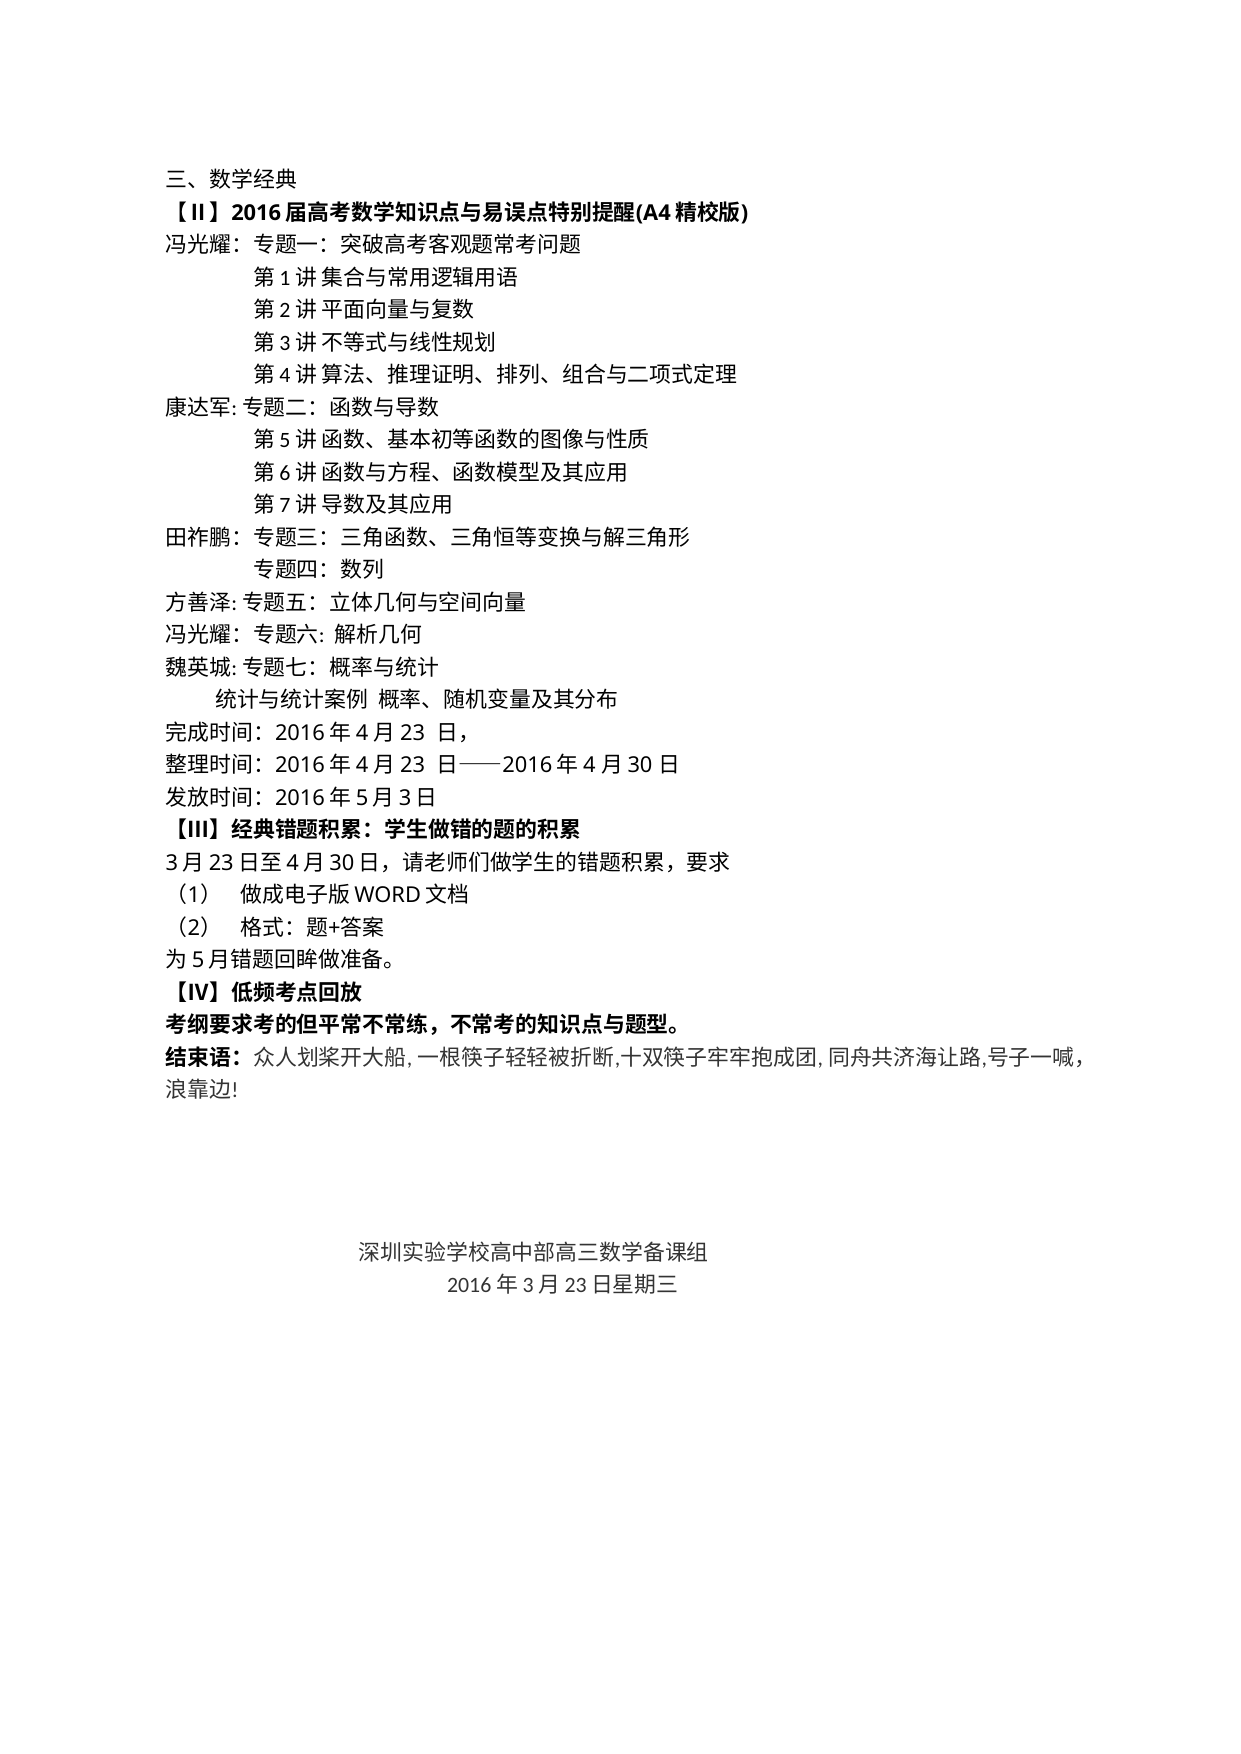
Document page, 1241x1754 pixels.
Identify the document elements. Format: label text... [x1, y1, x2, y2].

text 考纲要求考的但平常不常练，不常考的知识点与题型。 [165, 1007, 1075, 1039]
list 格式：题+答案 [165, 909, 1075, 942]
text 康达军: 专题二：函数与导数 [165, 389, 1075, 422]
text 【Ⅳ】低频考点回放 [165, 974, 1075, 1007]
text 第6讲 函数与方程、函数模型及其应用 [165, 454, 1075, 487]
list 做成电子版WORD文档 [165, 877, 1075, 909]
text 完成时间：2016年4 月23 日， [165, 714, 1075, 747]
text 第7讲 导数及其应用 [165, 487, 1075, 519]
text 统计与统计案例 概率、随机变量及其分布 [165, 682, 1075, 714]
text 整理时间：2016年4 月23 日——2016年4 月30 日 [165, 747, 1075, 779]
text 第2讲 平面向量与复数 [165, 292, 1075, 324]
text 魏英城: 专题七：概率与统计 [165, 649, 1075, 682]
text 3月23日至4月30日，请老师们做学生的错题积累，要求 [165, 844, 1075, 877]
text 2016年3月23日星期三 [165, 1267, 1075, 1299]
text 第1讲 集合与常用逻辑用语 [165, 259, 1075, 292]
text 第4讲 算法、推理证明、排列、组合与二项式定理 [165, 357, 1075, 389]
text 专题四：数列 [165, 552, 1075, 584]
text 三、数学经典 [165, 162, 1075, 194]
text 田祚鹏：专题三：三角函数、三角恒等变换与解三角形 [165, 519, 1075, 552]
text 深圳实验学校高中部高三数学备课组 [165, 1234, 1075, 1267]
text 冯光耀：专题一：突破高考客观题常考问题 [165, 227, 1075, 259]
text 结束语：众人划桨开大船, 一根筷子轻轻被折断,十双筷子牢牢抱成团, 同舟共济海让路,号子一喊，浪靠边! [165, 1039, 1075, 1104]
text 方善泽: 专题五：立体几何与空间向量 [165, 584, 1075, 617]
text 为5月错题回眸做准备。 [165, 942, 1075, 974]
text 冯光耀：专题六: 解析几何 [165, 617, 1075, 649]
text 发放时间：2016年5月3日 [165, 779, 1075, 812]
text 【Ⅱ】2016届高考数学知识点与易误点特别提醒(A4精校版) [165, 194, 1075, 227]
text 【Ⅲ】经典错题积累：学生做错的题的积累 [165, 812, 1075, 844]
text 第3讲 不等式与线性规划 [165, 324, 1075, 357]
text 第5讲 函数、基本初等函数的图像与性质 [165, 422, 1075, 454]
